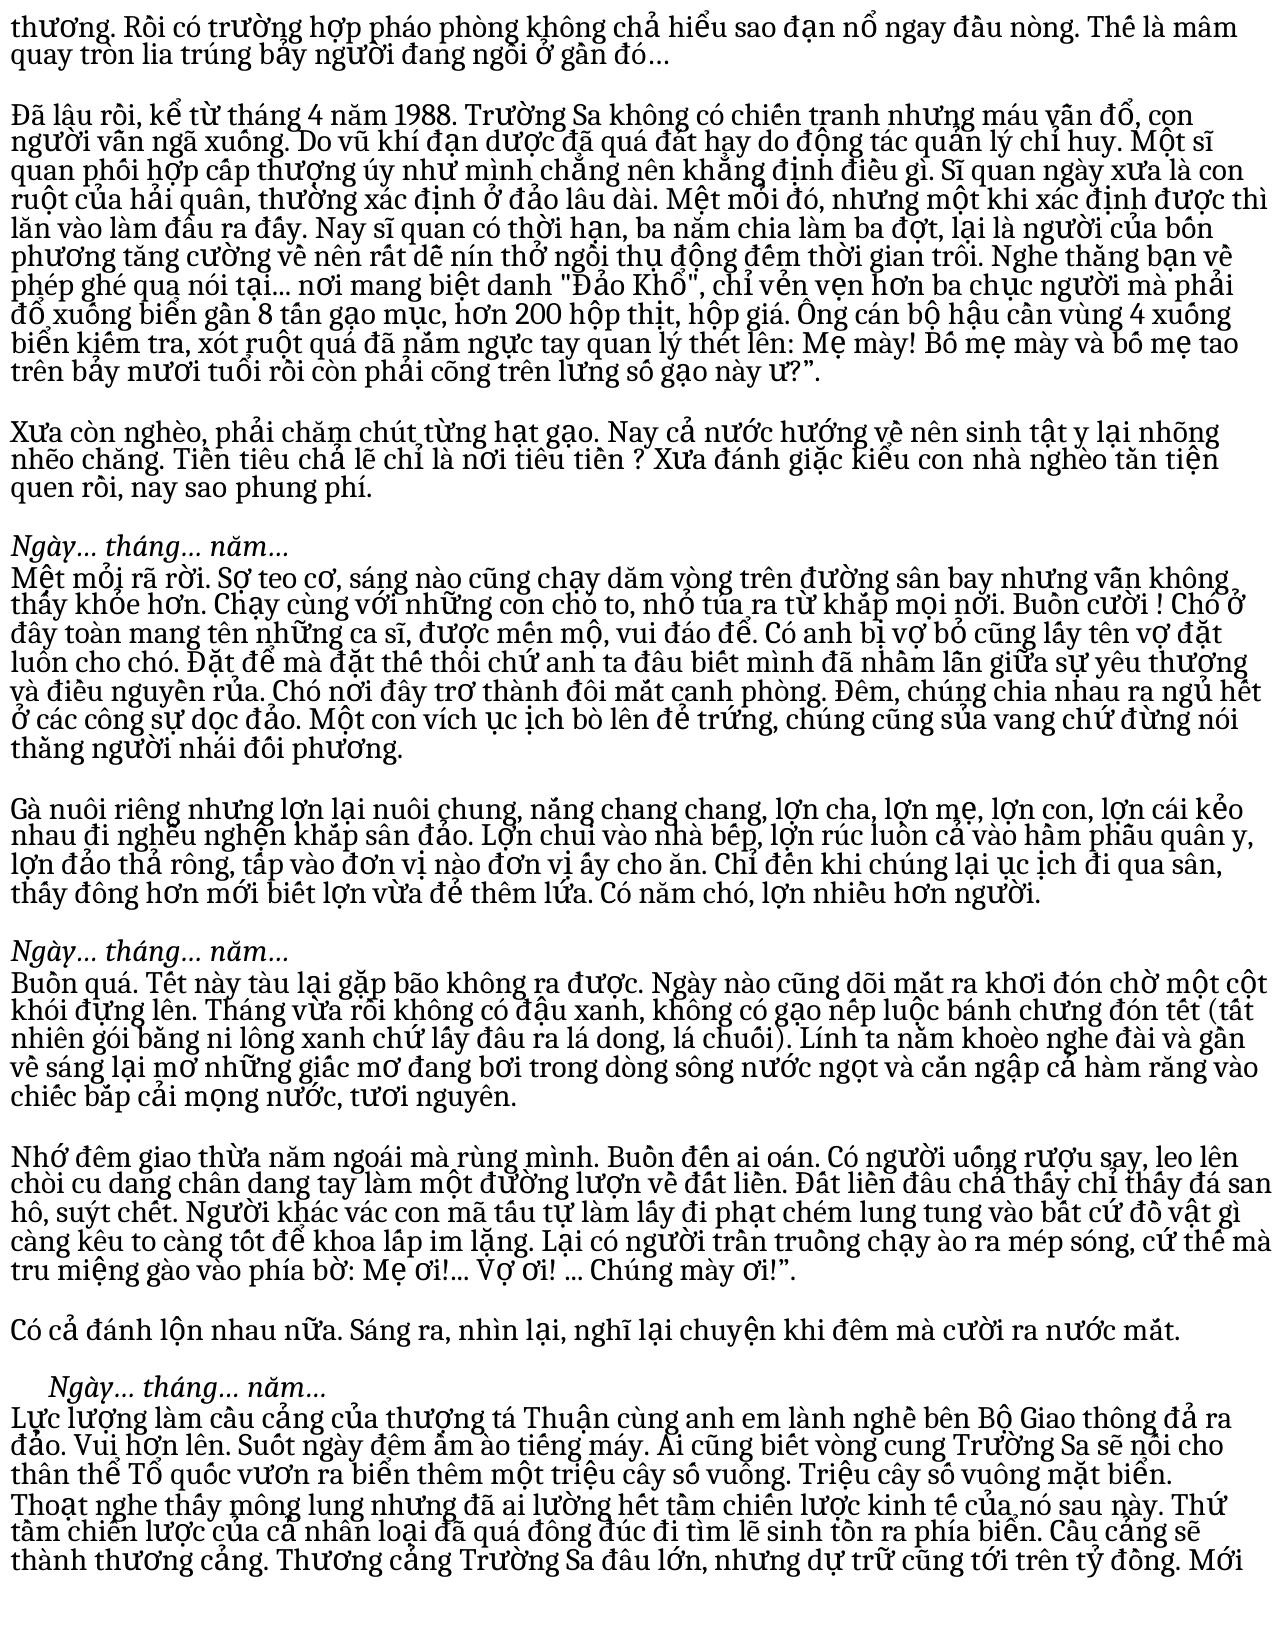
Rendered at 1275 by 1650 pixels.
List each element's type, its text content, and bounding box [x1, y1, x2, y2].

text Đã lâu rồi, kể từ tháng 4 năm 1988. Trường Sa không có chiến tranh nhưng máu vẫn đổ, con người vẫn ngã xuống. Do vũ khí đạn dược đã quá đát hay do động tác quản lý chỉ huy. Một sĩ quan phối hợp cấp thượng úy như mình chẳng nên khẳng định điều gì. Sĩ quan ngày xưa là con ruột của hải quân, thường xác định ở đảo lâu dài. Mệt mỏi đó, nhưng một khi xác định được thì lăn vào làm đâu ra đấy. Nay sĩ quan có thời hạn, ba năm chia làm ba đợt, lại là người của bốn phương tăng cường về nên rất dễ nín thở ngồi thụ động đếm thời gian trôi. Nghe thằng bạn về phép ghé qua nói tại... nơi mang biệt danh "Đảo Khổ", chỉ vẻn vẹn hơn ba chục người mà phải đổ xuống biển gần 8 tấn gạo mục, hơn 200 hộp thịt, hộp giá. Ông cán bộ hậu cần vùng 4 xuống biển kiếm tra, xót ruột quá đã nắm ngực tay quan lý thét lên: Mẹ mày! Bố mẹ mày và bố mẹ tao trên bảy mươi tuổi rồi còn phải cõng trên lưng số gạo này ư?”. [10, 102, 1269, 390]
text Nhớ đêm giao thừa năm ngoái mà rùng mình. Buồn đến ai oán. Có người uống rượu say, leo lên chòi cu dang chân dang tay làm một đường lượn về đất liền. Đất liền đâu chả thấy chỉ thấy đá san hô, suýt chết. Người khác vác con mã tấu tự làm lấy đi phạt chém lung tung vào bất cứ đồ vật gì càng kêu to càng tốt để khoa lấp im lặng. Lại có người trần truồng chạy ào ra mép sóng, cứ thế mà tru miệng gào vào phía bờ: Mẹ ơi!... Vợ ơi! ... Chúng mày ơi!”. [10, 1144, 1273, 1288]
text thương. Rồi có trường hợp pháo phòng không chả hiểu sao đạn nổ ngay đầu nòng. Thế là mâm quay tròn lia trúng bảy người đang ngồi ở gần đó… [10, 15, 1261, 72]
text Ngày… tháng… năm… [48, 1371, 1275, 1404]
text Ngày… tháng… năm… [10, 935, 1275, 968]
text Ngày… tháng… năm… [10, 530, 1275, 563]
text Buồn quá. Tết này tàu lại gặp bão không ra được. Ngày nào cũng dõi mắt ra khơi đón chờ một cột khói đựng lên. Tháng vừa rồi không có đậu xanh, không có gạo nếp luộc bánh chưng đón tết (tất nhiên gói bằng ni lông xanh chứ lấy đâu ra lá dong, lá chuối). Lính ta nằm khoèo nghe đài và gần về sáng lại mơ những giấc mơ đang bơi trong dòng sông nước ngọt và cắn ngập cả hàm răng vào chiếc bắp cải mọng nước, tươi nguyên. [10, 971, 1272, 1114]
text Mệt mỏi rã rời. Sợ teo cơ, sáng nào cũng chạy dăm vòng trên đường sân bay nhưng vẫn không thấy khỏe hơn. Chạy cùng với những con chó to, nhỏ túa ra từ khắp mọi nơi. Buồn cười ! Chó ở đây toàn mang tên những ca sĩ, được mến mộ, vui đáo để. Có anh bị vợ bỏ cũng lấy tên vợ đặt luôn cho chó. Đặt để mà đặt thế thôi chứ anh ta đâu biết mình đã nhầm lẫn giữa sự yêu thương và điều nguyền rủa. Chó nơi đây trơ thành đôi mắt canh phòng. Đêm, chúng chia nhau ra ngủ hết ở các công sự dọc đảo. Một con vích ục ịch bò lên đẻ trứng, chúng cũng sủa vang chứ đừng nói thằng người nhái đối phương. [10, 565, 1264, 766]
text Có cả đánh lộn nhau nữa. Sáng ra, nhìn lại, nghĩ lại chuyện khi đêm mà cười ra nước mắt. [10, 1312, 1275, 1348]
text Lực lượng làm cầu cảng của thượng tá Thuận cùng anh em lành nghề bên Bộ Giao thông đả ra đảo. Vui hơn lên. Suốt ngày đêm ầm ào tiếng máy. Ai cũng biết vòng cung Trường Sa sẽ nối cho thân thể Tổ quốc vươn ra biển thêm một triệu cây số vuông. Triệu cây số vuông mặt biển. [10, 1406, 1275, 1492]
text Xưa còn nghèo, phải chăm chút từng hạt gạo. Nay cả nước hướng về nên sinh tật y lại nhõng nhẽo chăng. Tiền tiêu chả lẽ chỉ là nơi tiêu tiền ? Xưa đánh giặc kiểu con nhà nghèo tằn tiện quen rồi, nay sao phung phí. [10, 419, 1219, 506]
text Thoạt nghe thấy mông lung nhưng đã ai lường hết tầm chiến lược kinh tế của nó sau này. Thứ tầm chiến lược của cả nhân loại đã quá đông đúc đi tìm lẽ sinh tồn ra phía biển. Cầu cảng sẽ thành thương cảng. Thương cảng Trường Sa đâu lớn, nhưng dự trữ cũng tới trên tỷ đồng. Mới [10, 1492, 1275, 1578]
text Gà nuôi riêng nhưng lợn lại nuôi chung, nắng chang chang, lợn cha, lợn mẹ, lợn con, lợn cái kẻo nhau đi nghễu nghện khắp sân đảo. Lợn chui vào nhà bếp, lợn rúc luôn cả vào hầm phẫu quân y, lợn đảo thả rông, tấp vào đơn vị nào đơn vị ấy cho ăn. Chỉ đến khi chúng lại ục ịch đi qua sân, thấy đông hơn mới biết lợn vừa đẻ thêm lứa. Có năm chó, lợn nhiều hơn người. [10, 796, 1266, 911]
